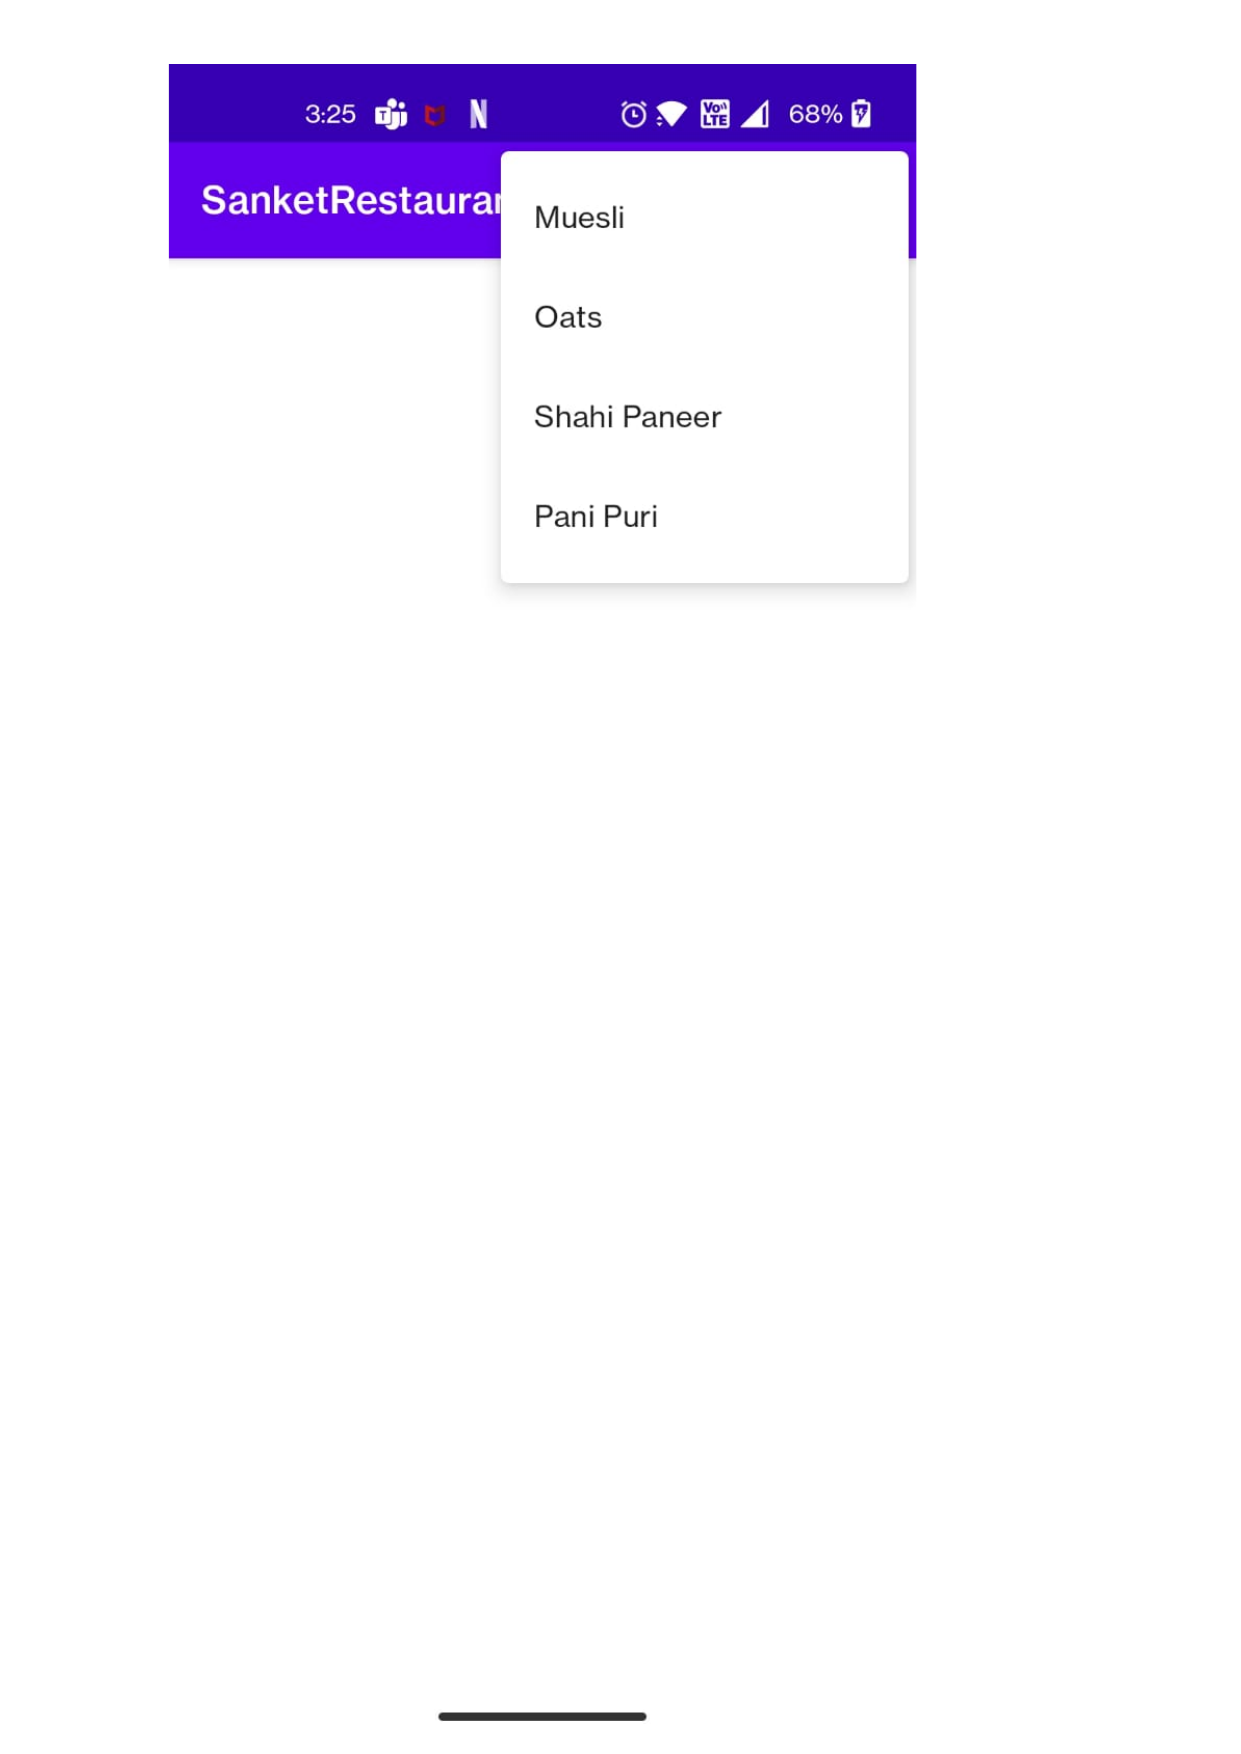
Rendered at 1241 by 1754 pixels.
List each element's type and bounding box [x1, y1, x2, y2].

picture [168, 64, 917, 1725]
